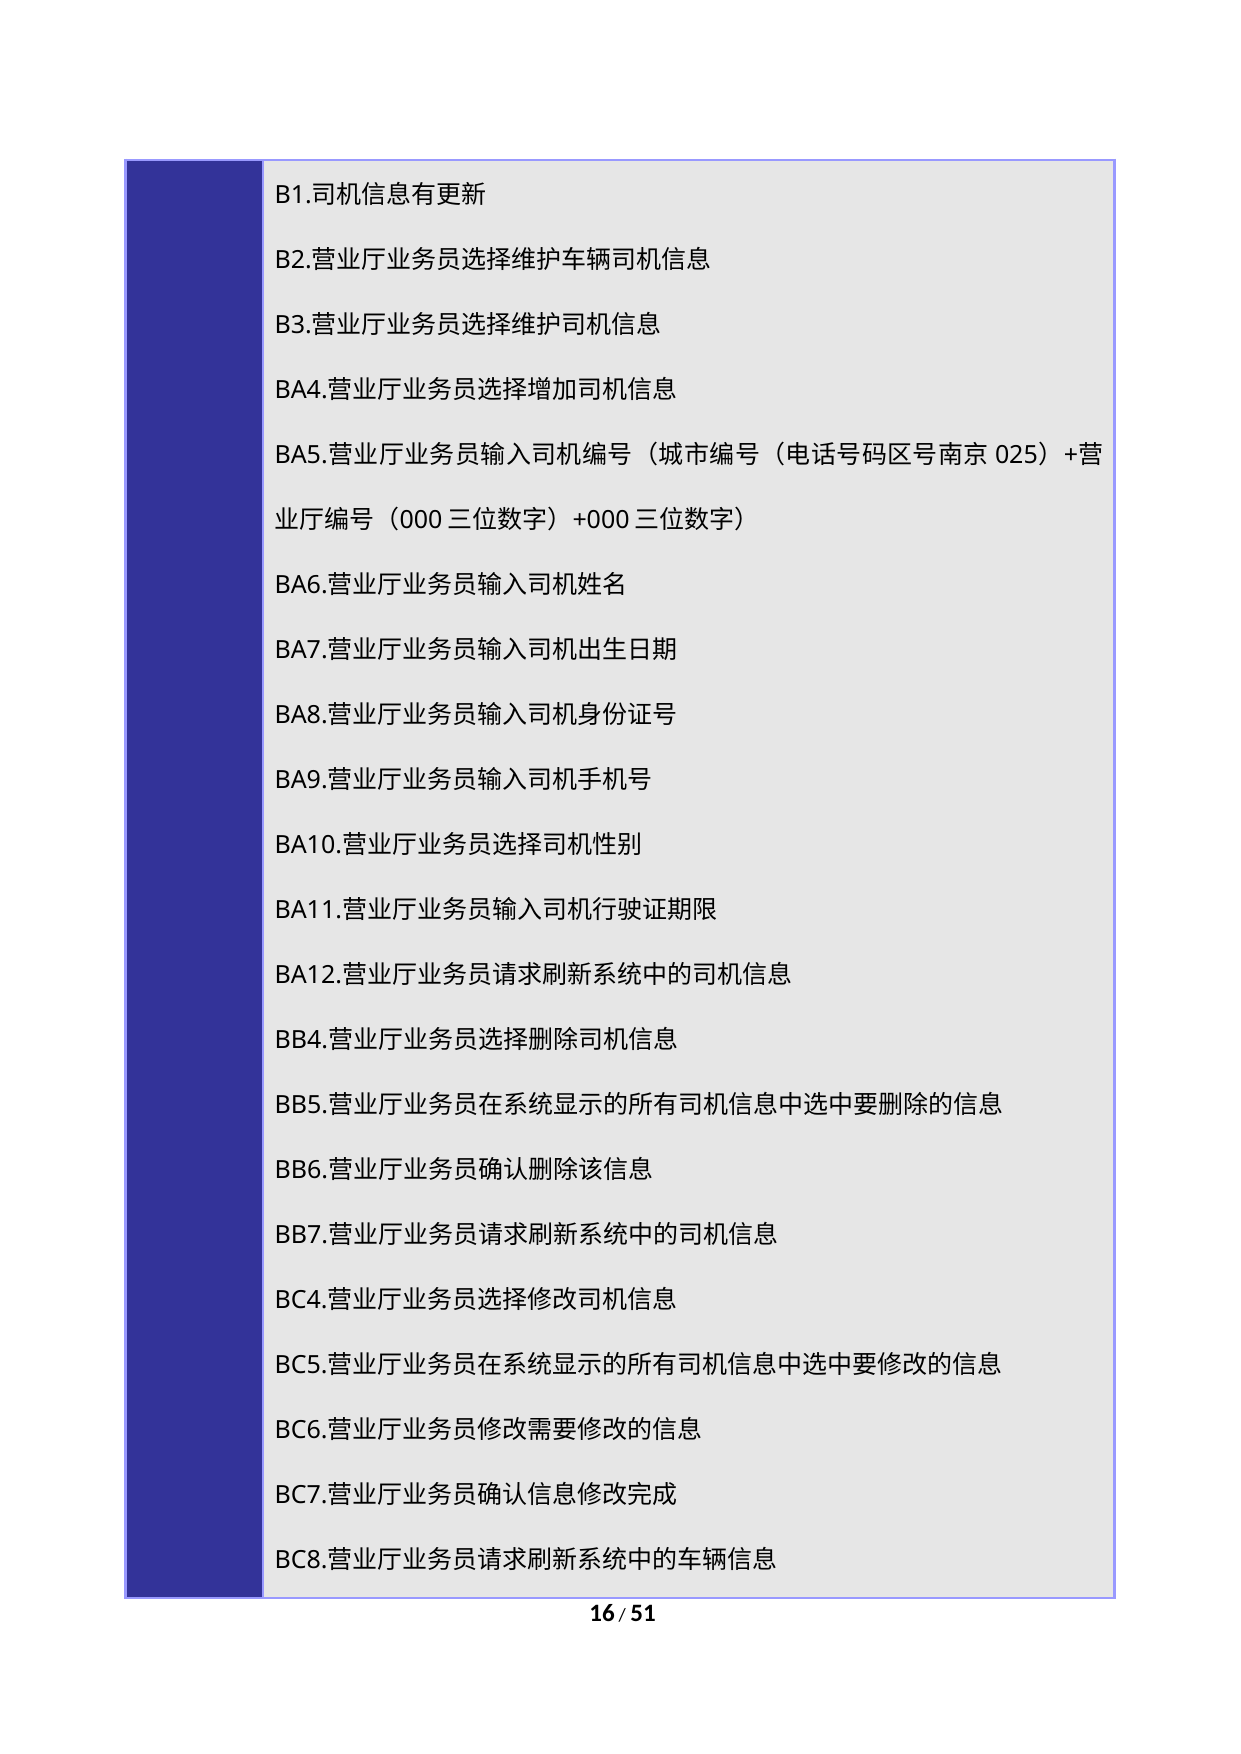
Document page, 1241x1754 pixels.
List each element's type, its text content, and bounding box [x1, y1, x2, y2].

table_cell B1.司机信息有更新 B2.营业厅业务员选择维护车辆司机信息 B3.营业厅业务员选择维护司机信息 BA4.营业厅业务员选择增加司机信息 BA5.营业厅业务员输入司机编号（城市编号（电话号码区号南京025）+营业厅编号（000三位数字）+000三位数字） BA6.营业厅业务员输入司机姓名 BA7.营业厅业务员输入司机出生日期 BA8.营业厅业务员输入司机身份证号 BA9.营业厅业务员输入司机手机号 BA10.营业厅业务员选择司机性别 BA11.营业厅业务员输入司机行驶证期限 BA12.营业厅业务员请求刷新系统中的司机信息 BB4.营业厅业务员选择删除司机信息 BB5.营业厅业务员在系统显示的所有司机信息中选中要删除的信息 BB6.营业厅业务员确认删除该信息 BB7.营业厅业务员请求刷新系统中的司机信息 BC4.营业厅业务员选择修改司机信息 BC5.营业厅业务员在系统显示的所有司机信息中选中要修改的信息 BC6.营业厅业务员修改需要修改的信息 BC7.营业厅业务员确认信息修改完成 BC8.营业厅业务员请求刷新系统中的车辆信息 [264, 161, 1113, 1597]
table_cell [127, 161, 262, 1597]
